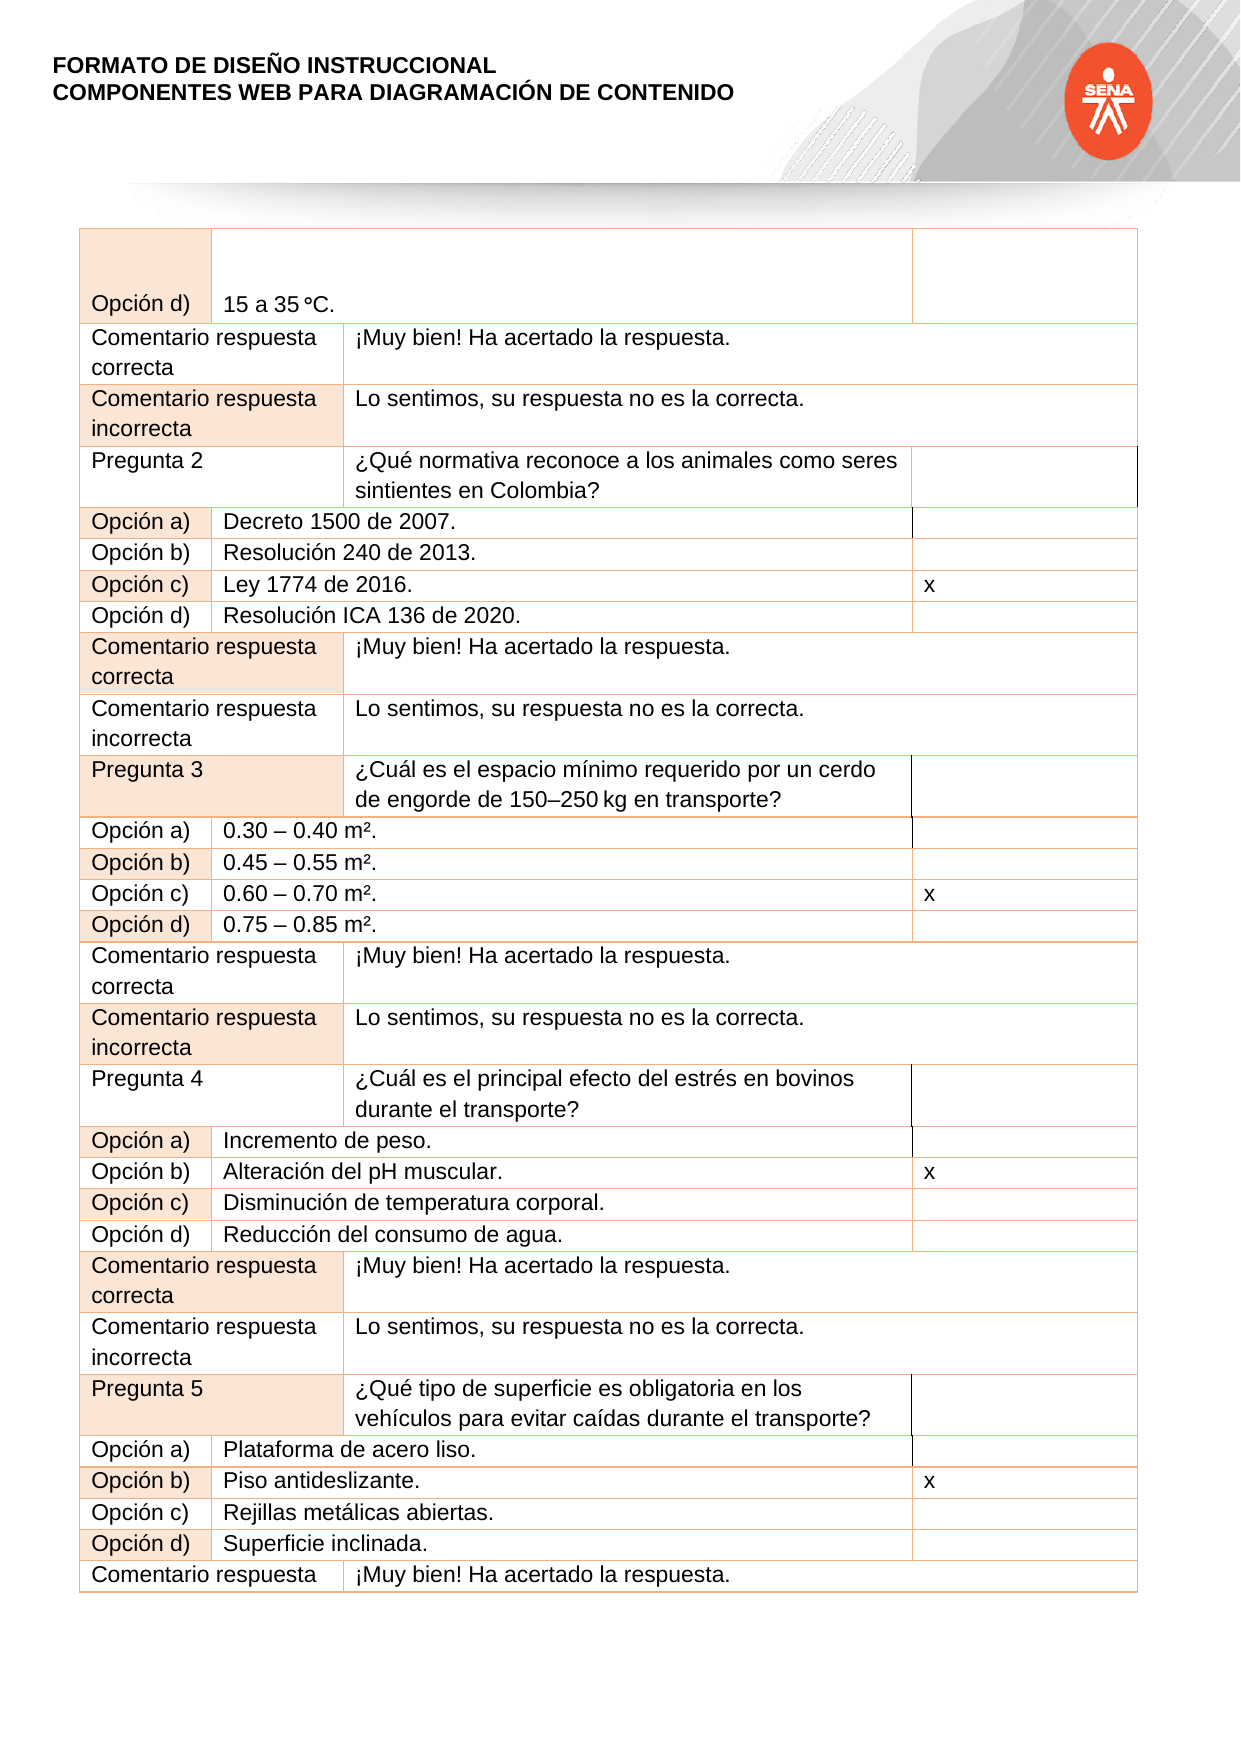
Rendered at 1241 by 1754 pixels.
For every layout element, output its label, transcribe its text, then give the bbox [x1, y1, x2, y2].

table_cell Opción d) [80, 1530, 211, 1560]
table_cell [913, 1127, 1137, 1157]
table_cell Comentario respuesta correcta [80, 943, 343, 1003]
table_cell [912, 447, 1137, 507]
table_cell ¡Muy bien! Ha acertado la respuesta. [344, 1561, 1137, 1591]
table_cell [913, 602, 1137, 632]
table_cell Disminución de temperatura corporal. [212, 1189, 912, 1219]
table_cell 0.30 – 0.40 m². [212, 818, 912, 848]
table_cell Opción d) [80, 229, 211, 323]
table_cell [913, 818, 1137, 848]
table_cell [913, 229, 1137, 323]
table_cell x [913, 571, 1137, 601]
table_cell ¡Muy bien! Ha acertado la respuesta. [344, 633, 1137, 693]
table_cell x [913, 880, 1137, 910]
table_cell [912, 756, 1137, 816]
table_cell ¿Qué tipo de superficie es obligatoria en los vehículos para evitar caídas durante el transporte? [344, 1375, 911, 1435]
table_cell ¡Muy bien! Ha acertado la respuesta. [344, 943, 1137, 1003]
table_cell ¿Cuál es el espacio mínimo requerido por un cerdo de engorde de 150–250 kg en transporte? [344, 756, 911, 816]
table_cell Lo sentimos, su respuesta no es la correcta. [344, 1004, 1137, 1064]
table_cell x [913, 1468, 1137, 1498]
table_cell Opción b) [80, 539, 211, 569]
table_cell Opción d) [80, 911, 211, 941]
table_cell Comentario respuesta incorrecta [80, 695, 343, 755]
table_cell Opción d) [80, 602, 211, 632]
table_cell ¿Qué normativa reconoce a los animales como seres sintientes en Colombia? [344, 447, 911, 507]
table_cell Opción b) [80, 849, 211, 879]
table_cell Resolución 240 de 2013. [212, 539, 912, 569]
table_cell Opción c) [80, 571, 211, 601]
table_cell Lo sentimos, su respuesta no es la correcta. [344, 1313, 1137, 1374]
table_cell Rejillas metálicas abiertas. [212, 1499, 912, 1529]
table_cell Ley 1774 de 2016. [212, 571, 912, 601]
table_cell Pregunta 3 [80, 756, 343, 816]
table_cell Superficie inclinada. [212, 1530, 912, 1560]
table_cell Comentario respuesta correcta [80, 1252, 343, 1312]
table_cell Piso antideslizante. [212, 1468, 912, 1498]
table_cell [913, 508, 1137, 538]
table_cell Plataforma de acero liso. [212, 1436, 912, 1466]
table_cell ¡Muy bien! Ha acertado la respuesta. [344, 1252, 1137, 1312]
table_cell Comentario respuesta incorrecta [80, 1313, 343, 1374]
table_cell Comentario respuesta correcta [80, 324, 343, 384]
table_cell [913, 1221, 1137, 1251]
table_cell ¡Muy bien! Ha acertado la respuesta. [344, 324, 1137, 384]
table_cell 0.60 – 0.70 m². [212, 880, 912, 910]
table_cell Opción b) [80, 1468, 211, 1498]
table_cell Opción b) [80, 1158, 211, 1188]
table_cell Opción c) [80, 1499, 211, 1529]
table_cell Comentario respuesta incorrecta [80, 385, 343, 446]
picture [0, 0, 1241, 229]
table_cell Resolución ICA 136 de 2020. [212, 602, 912, 632]
table_cell Lo sentimos, su respuesta no es la correcta. [344, 695, 1137, 755]
table_cell Opción c) [80, 880, 211, 910]
table_cell Pregunta 5 [80, 1375, 343, 1435]
table_cell [912, 1065, 1137, 1126]
table_cell Opción a) [80, 1127, 211, 1157]
table_cell Comentario respuesta correcta [80, 1561, 343, 1591]
table_cell 15 a 35 °C. [212, 229, 912, 323]
table_cell [913, 539, 1137, 569]
table_cell Opción d) [80, 1221, 211, 1251]
table_cell [913, 1530, 1137, 1560]
table_cell Alteración del pH muscular. [212, 1158, 912, 1188]
table_cell 0.75 – 0.85 m². [212, 911, 912, 941]
table_cell Lo sentimos, su respuesta no es la correcta. [344, 385, 1137, 446]
table_cell [913, 849, 1137, 879]
table_cell Reducción del consumo de agua. [212, 1221, 912, 1251]
table_cell x [913, 1158, 1137, 1188]
table_cell Decreto 1500 de 2007. [212, 508, 912, 538]
table_cell [913, 911, 1137, 941]
table_cell 0.45 – 0.55 m². [212, 849, 912, 879]
table_cell Opción a) [80, 1436, 211, 1466]
table_cell Opción c) [80, 1189, 211, 1219]
table_cell [913, 1189, 1137, 1219]
table_cell Pregunta 4 [80, 1065, 343, 1126]
table_cell Incremento de peso. [212, 1127, 912, 1157]
table_cell Comentario respuesta incorrecta [80, 1004, 343, 1064]
table_cell Opción a) [80, 818, 211, 848]
table_cell ¿Cuál es el principal efecto del estrés en bovinos durante el transporte? [344, 1065, 911, 1126]
table_cell [913, 1436, 1137, 1466]
table_cell Comentario respuesta correcta [80, 633, 343, 693]
table_cell Pregunta 2 [80, 447, 343, 507]
table_cell [912, 1375, 1137, 1435]
table_cell [913, 1499, 1137, 1529]
table_cell Opción a) [80, 508, 211, 538]
